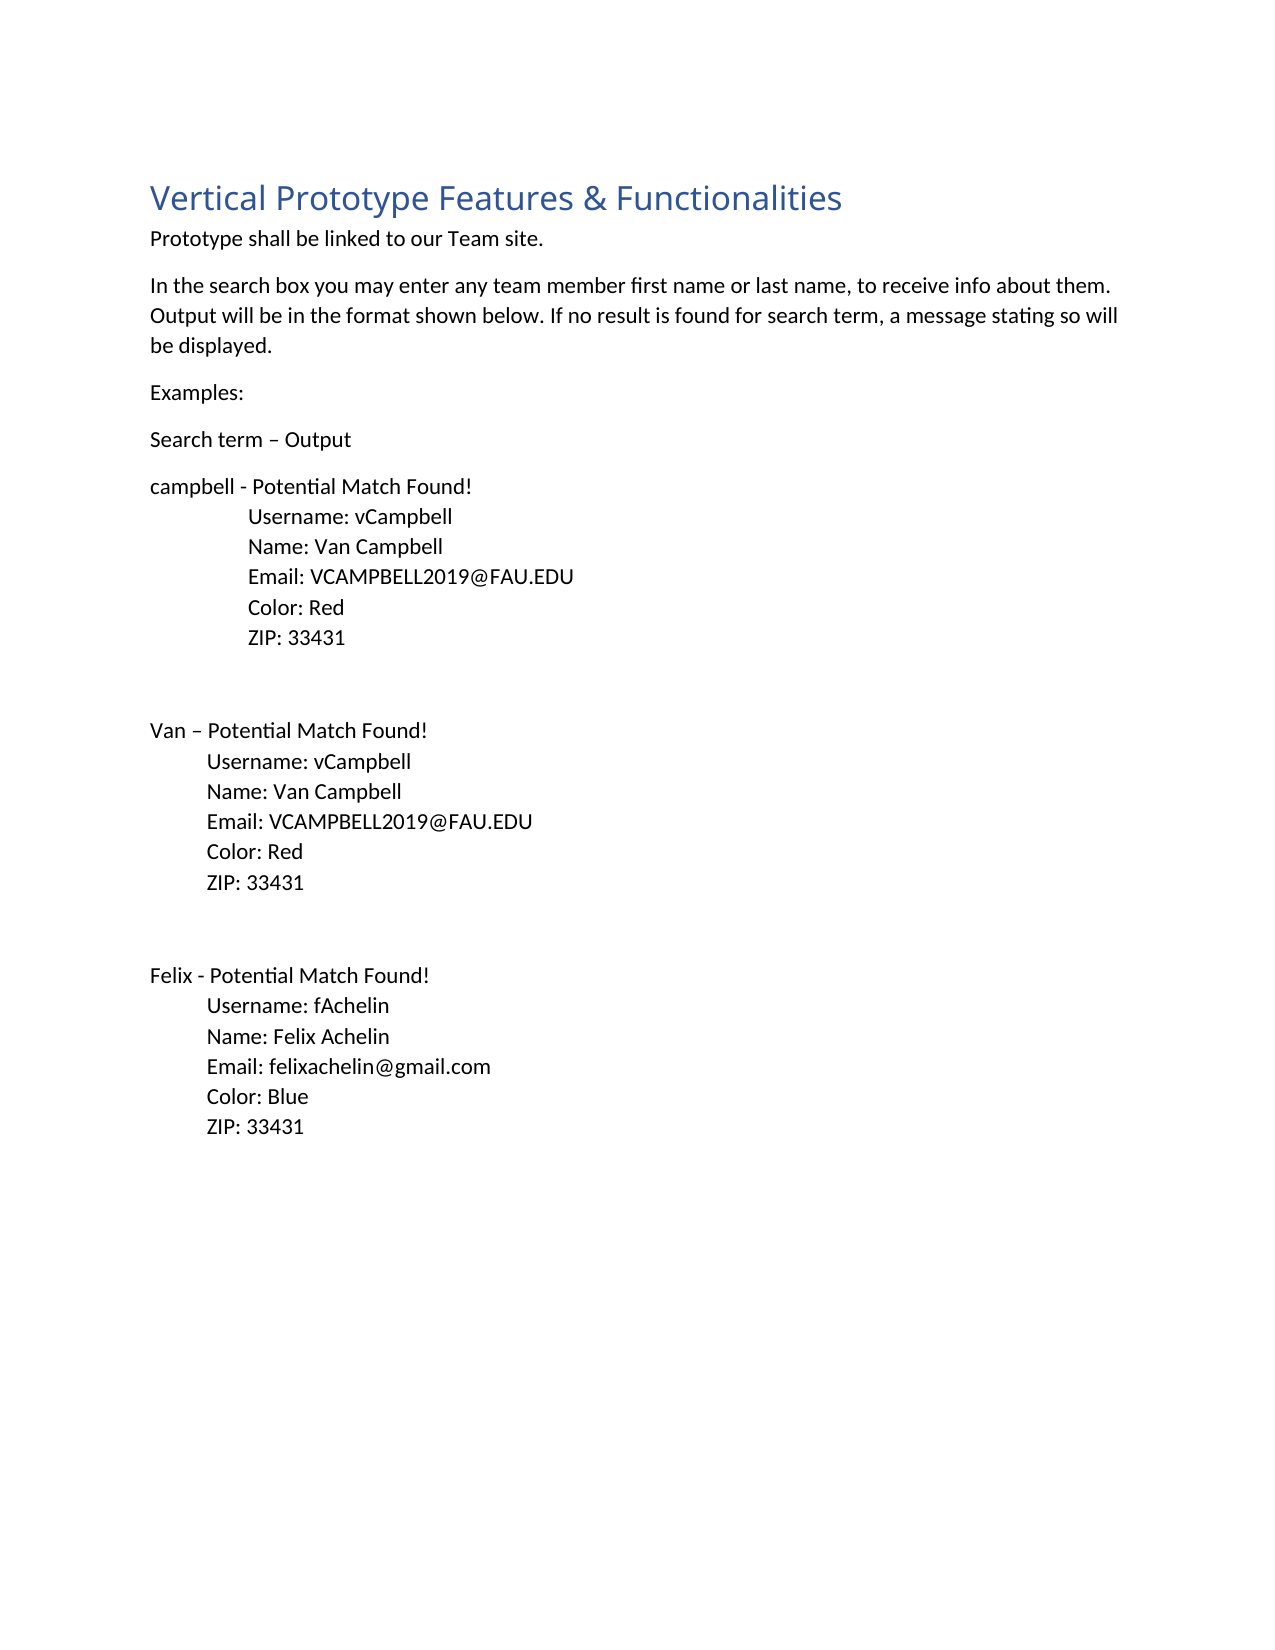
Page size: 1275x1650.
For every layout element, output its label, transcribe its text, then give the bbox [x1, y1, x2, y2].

text Prototype shall be linked to our Team site. [150, 224, 1125, 252]
text In the search box you may enter any team member first name or last name, to receive info about them. Output will be in the format shown below. If no result is found for search term, a message stating so will be displayed. [150, 271, 1125, 359]
subtitle Vertical Prototype Features & Functionalities [150, 175, 1125, 220]
text Examples: [150, 378, 1125, 406]
text Search term – Output [150, 425, 1125, 453]
text campbell - Potential Match Found! Username: vCampbell Name: Van Campbell Email: VCAMPBELL2019@FAU.EDU Color: Red ZIP: 33431 [150, 472, 1125, 651]
text Van – Potential Match Found! Username: vCampbell Name: Van Campbell Email: VCAMPBELL2019@FAU.EDU Color: Red ZIP: 33431 [150, 717, 1125, 896]
text Felix - Potential Match Found! Username: fAchelin Name: Felix Achelin Email: felixachelin@gmail.com Color: Blue ZIP: 33431 [150, 961, 1125, 1141]
